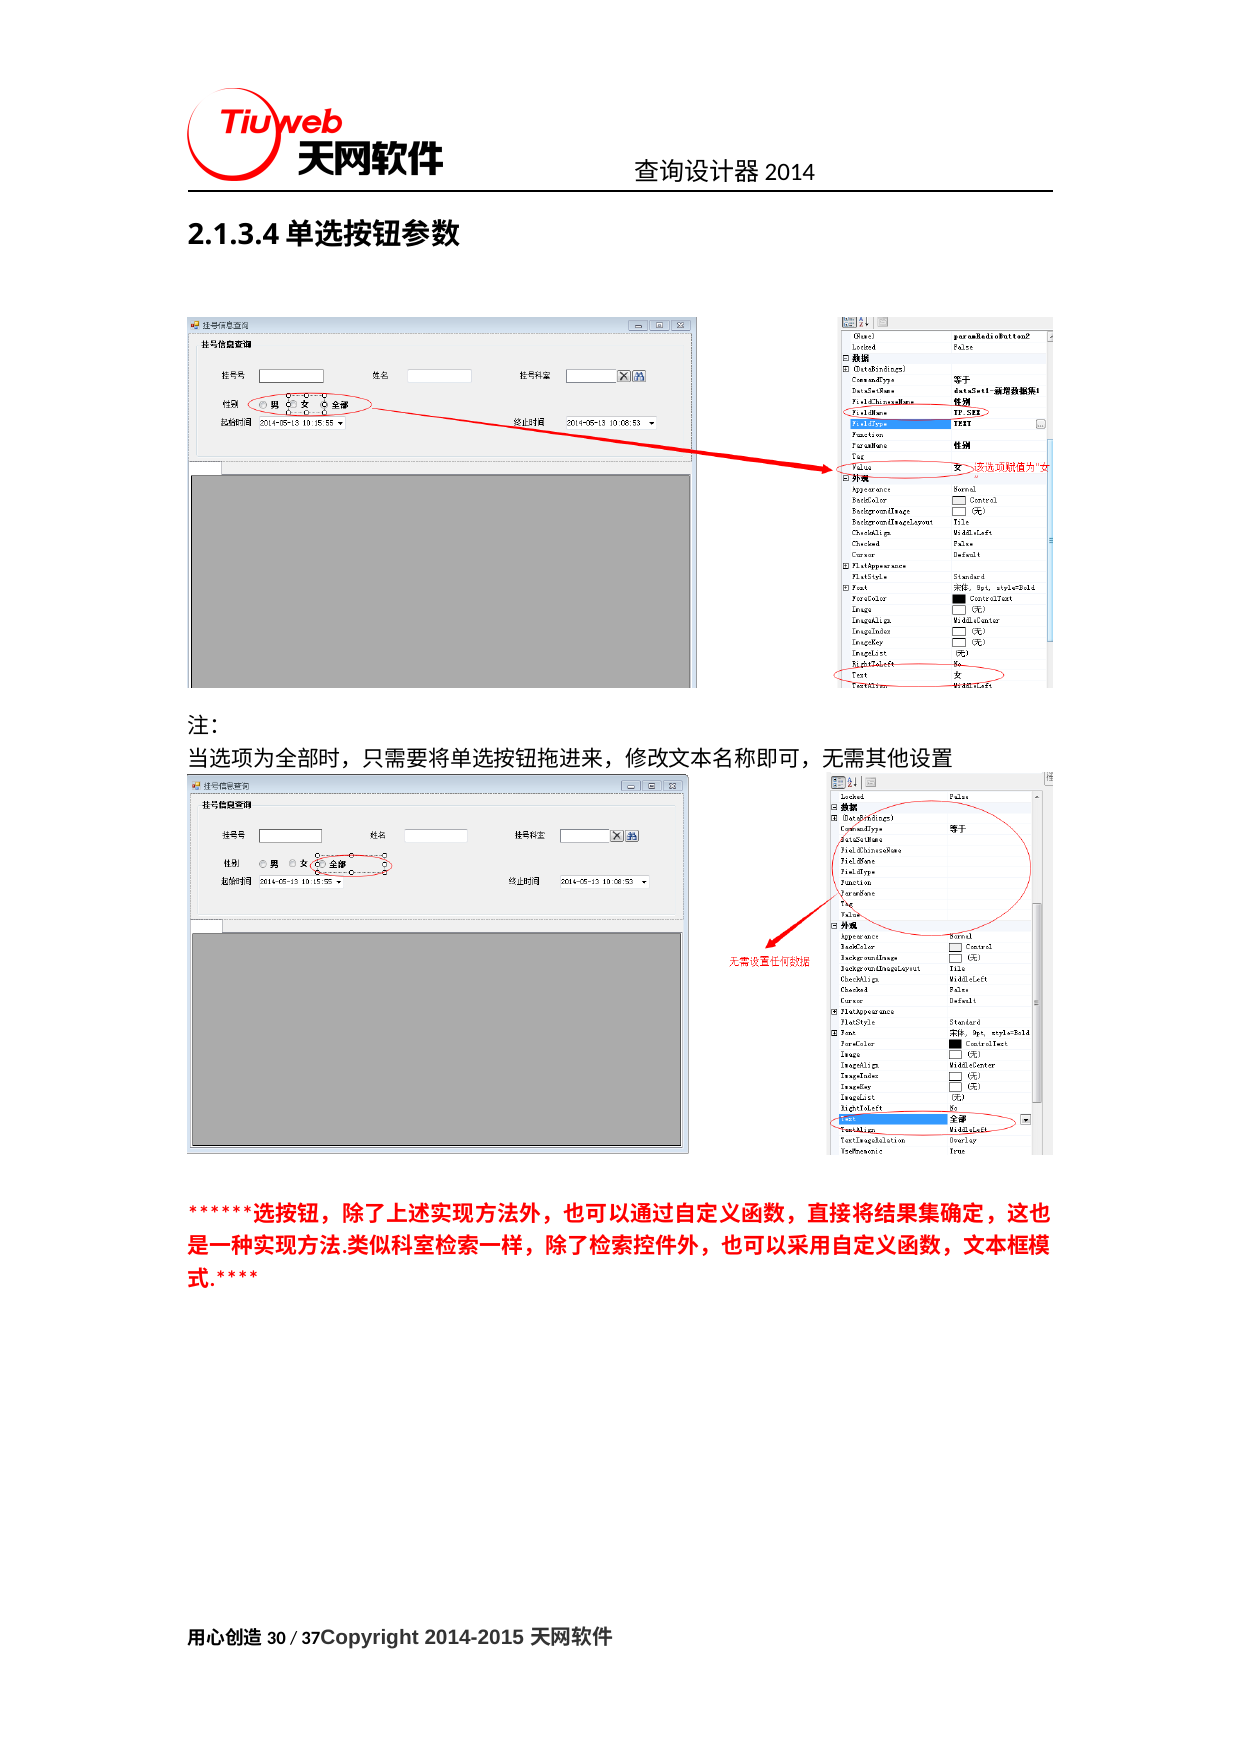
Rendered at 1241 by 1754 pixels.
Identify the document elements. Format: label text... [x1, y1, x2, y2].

picture [187, 88, 443, 181]
text 注： [187, 708, 1053, 740]
text ******选按钮，除了上述实现方法外，也可以通过自定义函数，直接将结果集确定，这也是一种实现方法.类似科室检索一样，除了检索控件外，也可以采用自定义函数，文本框模式.**** [187, 1195, 1053, 1293]
text 当选项为全部时，只需要将单选按钮拖进来，修改文本名称即可，无需其他设置 [187, 740, 1053, 772]
picture [187, 772, 1053, 1155]
picture [187, 317, 1053, 688]
subtitle 2.1.3.4单选按钮参数 [187, 199, 1053, 264]
